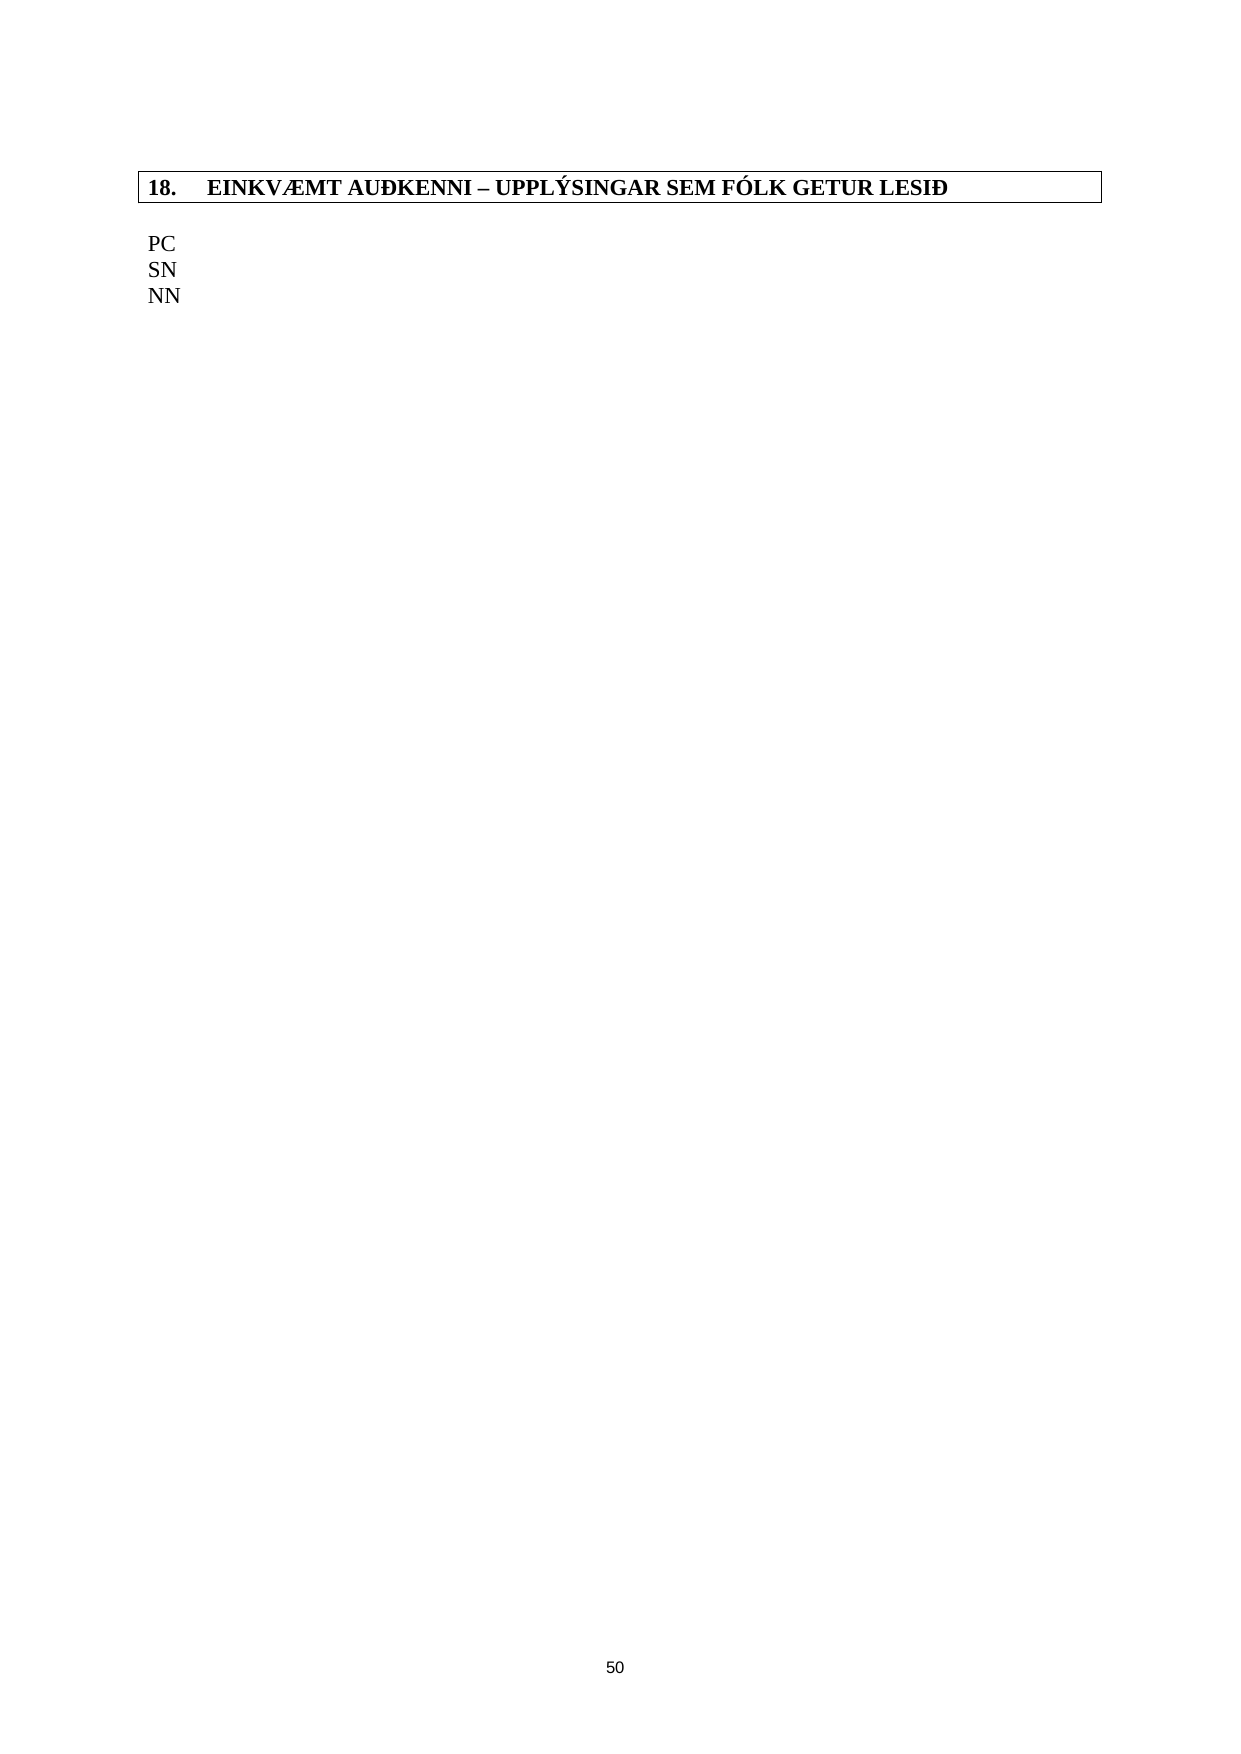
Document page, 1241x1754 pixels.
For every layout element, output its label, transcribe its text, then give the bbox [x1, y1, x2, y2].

text 18. EINKVÆMT AUÐKENNI – UPPLÝSINGAR SEM FÓLK GETUR LESIÐ [139, 172, 1101, 202]
text PC [148, 230, 1092, 256]
text SN [148, 256, 1092, 282]
text NN [148, 282, 1092, 309]
